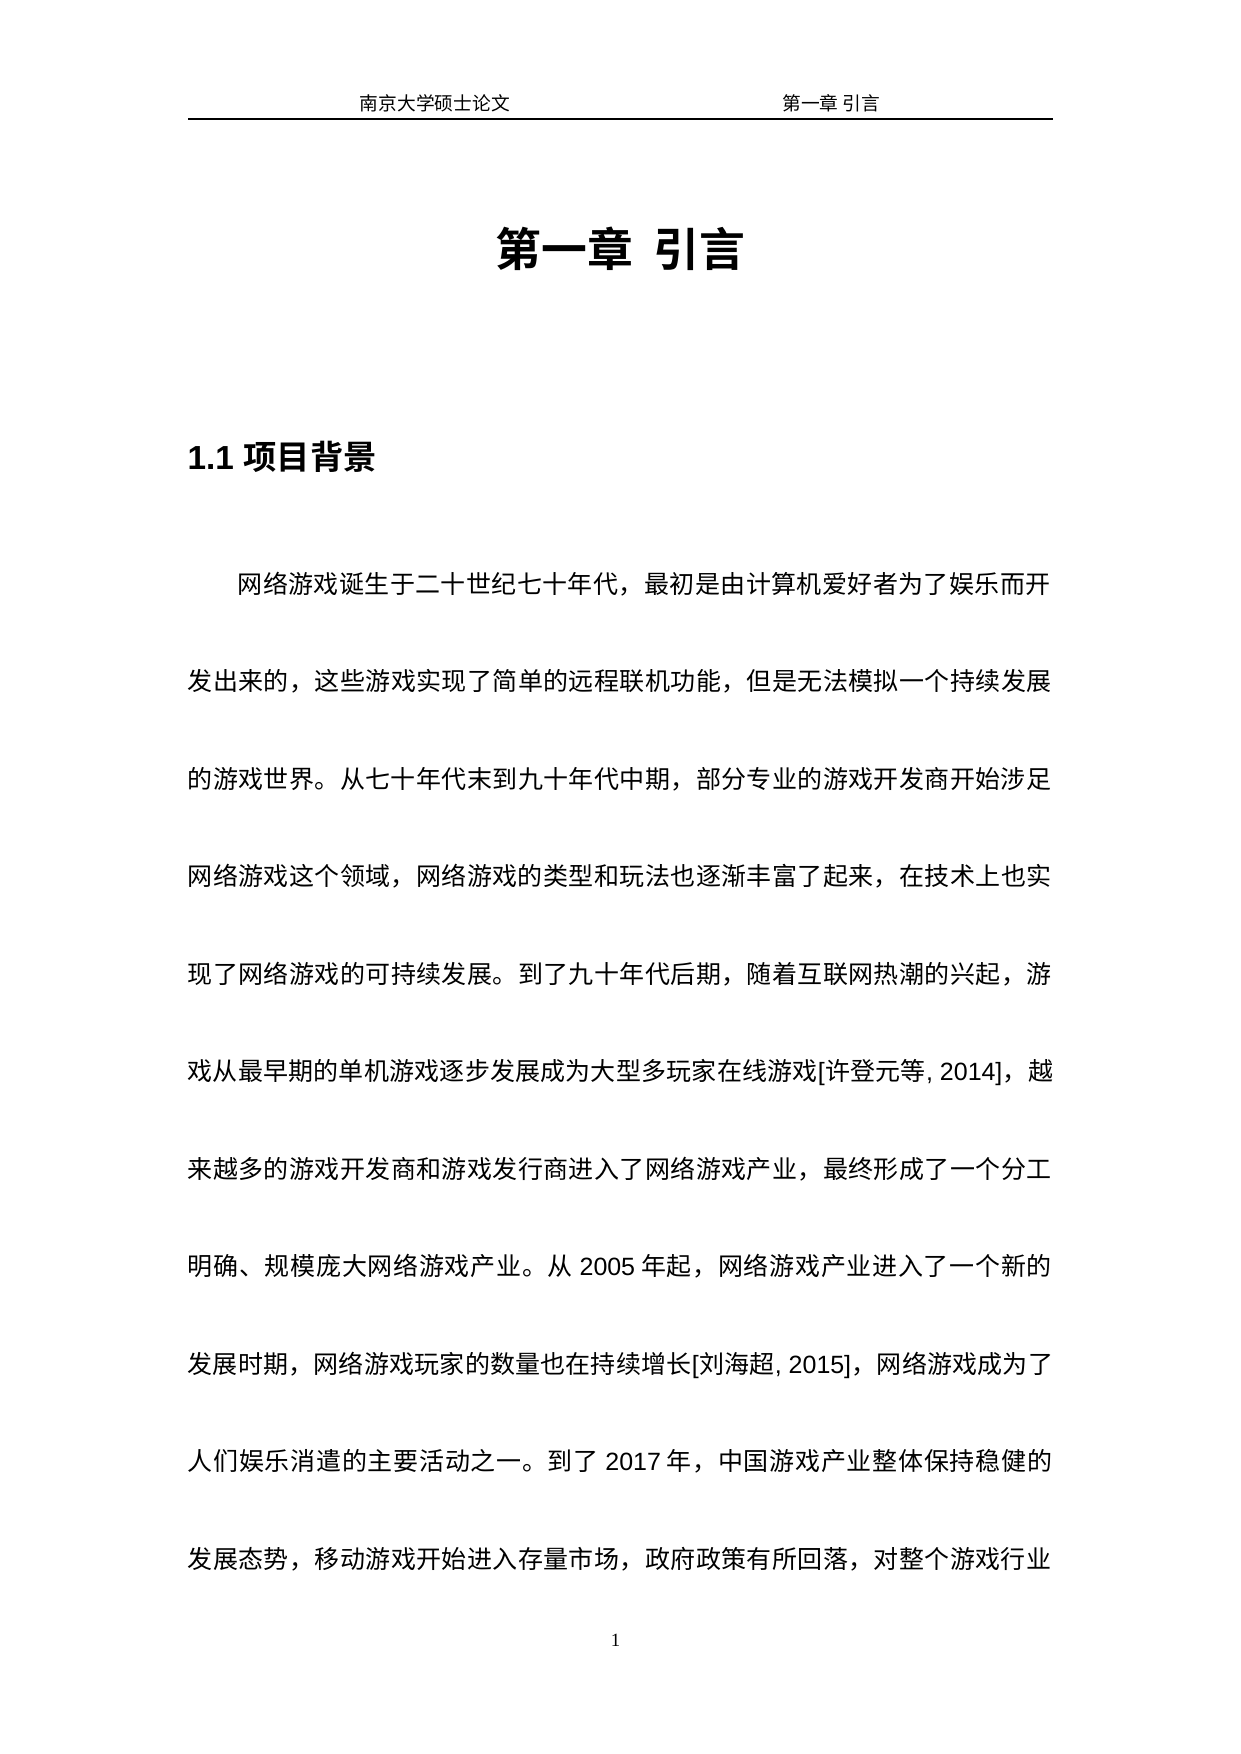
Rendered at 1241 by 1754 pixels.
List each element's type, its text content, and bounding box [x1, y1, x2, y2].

subtitle 1.1 项目背景 [187, 423, 1053, 488]
subtitle 第一章 引言 [187, 197, 1053, 295]
